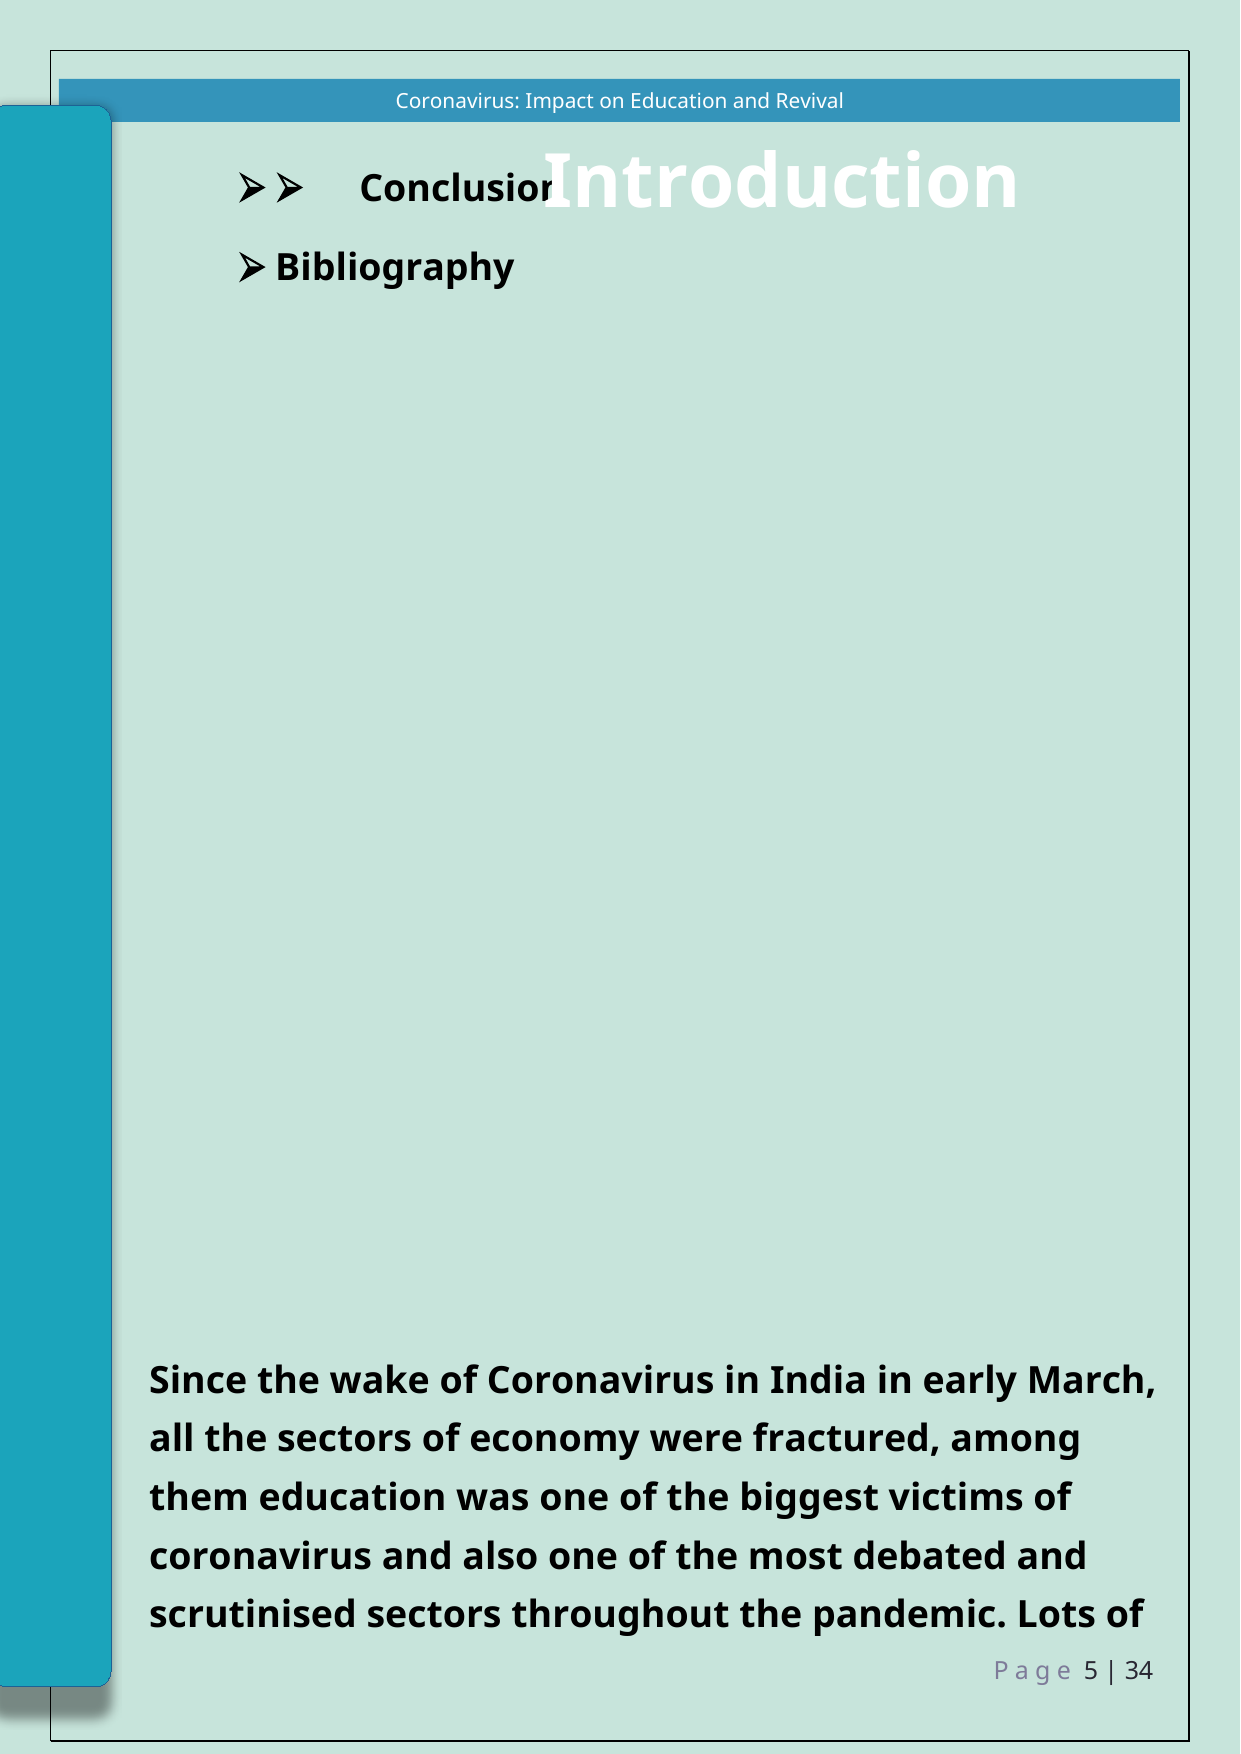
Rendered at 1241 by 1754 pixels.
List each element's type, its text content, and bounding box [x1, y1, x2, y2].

list Bibliography [148, 240, 1180, 291]
list Conclusion [148, 122, 1180, 212]
